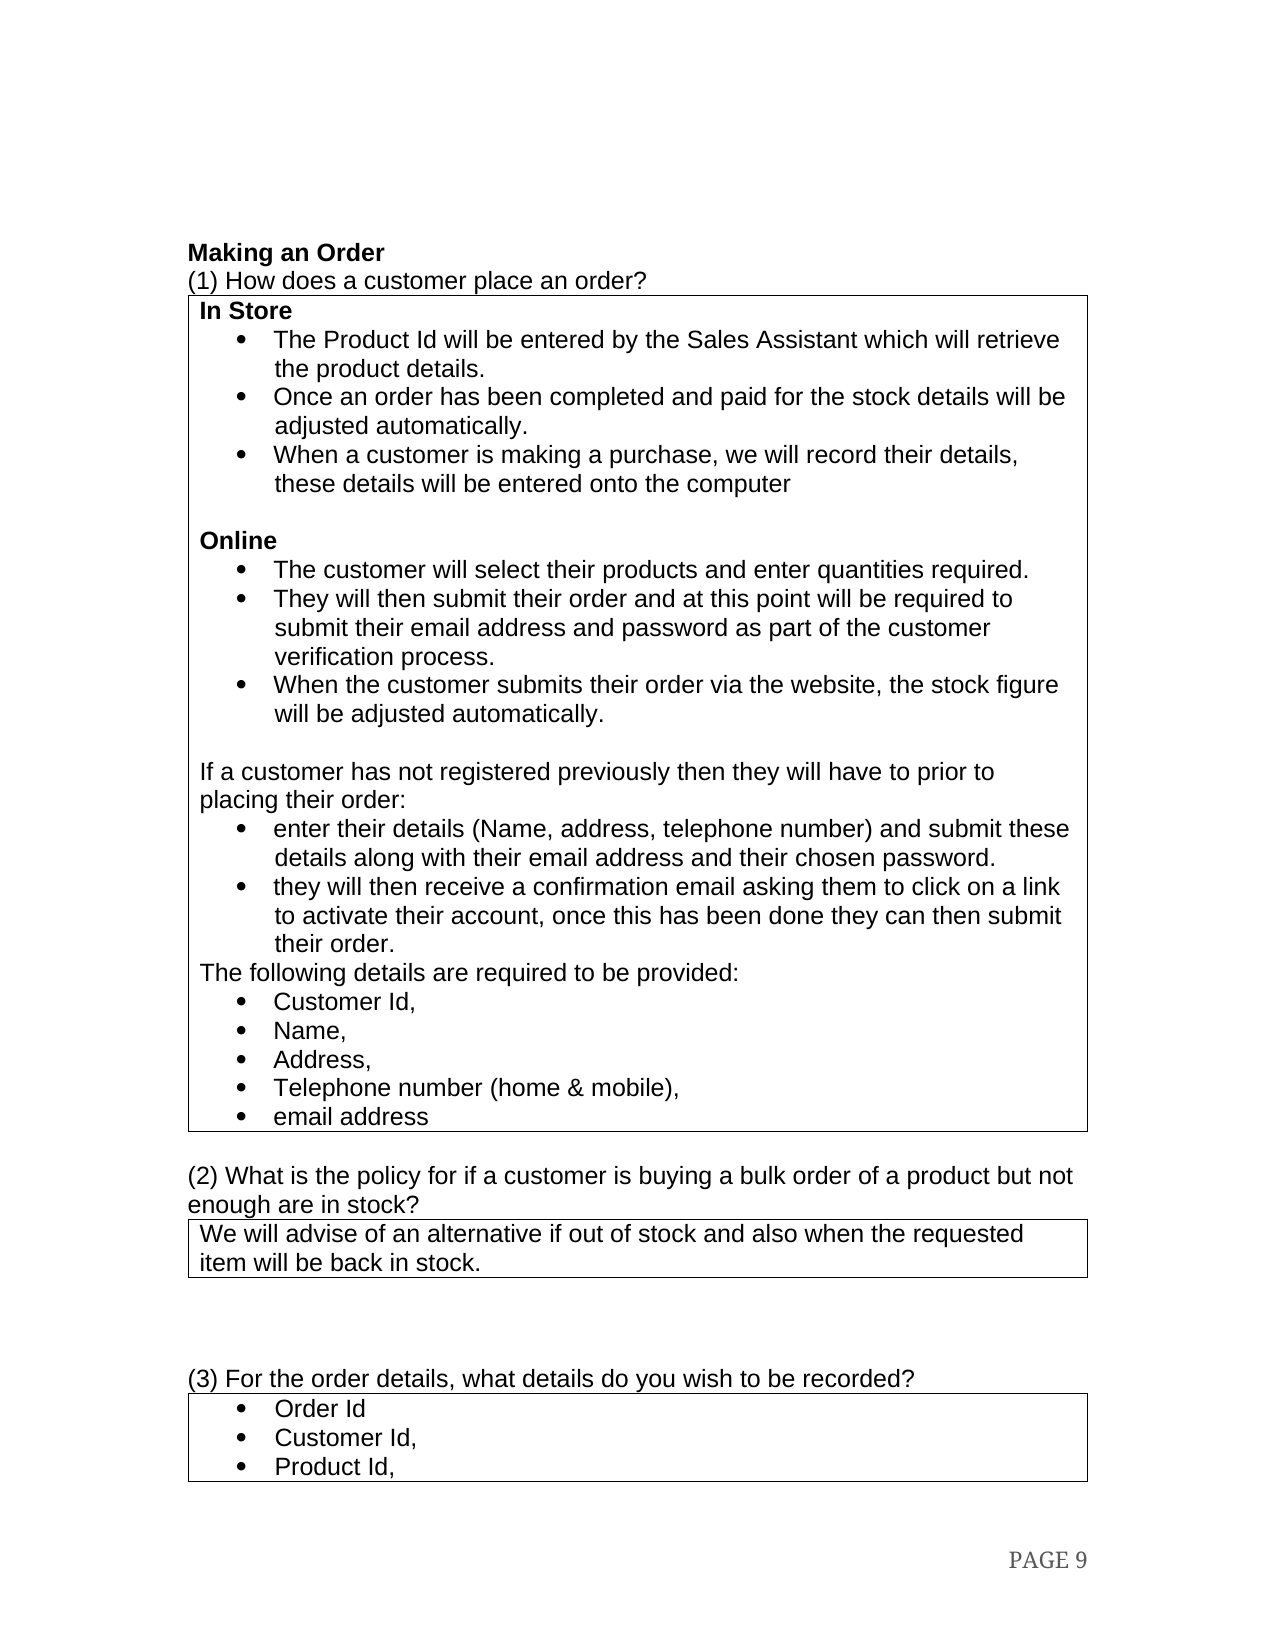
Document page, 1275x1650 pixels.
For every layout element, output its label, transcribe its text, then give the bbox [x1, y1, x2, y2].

text Making an Order [187, 237, 1087, 266]
text (1) How does a customer place an order? [187, 266, 1087, 295]
table_header In Store The Product Id will be entered by the Sales Assistant which will retrieve the product details. Once an order has been completed and paid for the stock details will be adjusted automatically. When a customer is making a purchase, we will record their details, these details will be entered onto the computer Online The customer will select their products and enter quantities required. They will then submit their order and at this point will be required to submit their email address and password as part of the customer verification process. When the customer submits their order via the website, the stock figure will be adjusted automatically. If a customer has not registered previously then they will have to prior to placing their order: enter their details (Name, address, telephone number) and submit these details along with their email address and their chosen password. they will then receive a confirmation email asking them to click on a link to activate their account, once this has been done they can then submit their order. The following details are required to be provided: Customer Id, Name, Address, Telephone number (home & mobile), email address [189, 296, 1087, 1131]
text (3) For the order details, what details do you wish to be recorded? [187, 1364, 1087, 1393]
text (2) What is the policy for if a customer is buying a bulk order of a product but not enough are in stock? [187, 1161, 1087, 1218]
table_header We will advise of an alternative if out of stock and also when the requested item will be back in stock. [189, 1220, 1087, 1277]
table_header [189, 1394, 1087, 1481]
